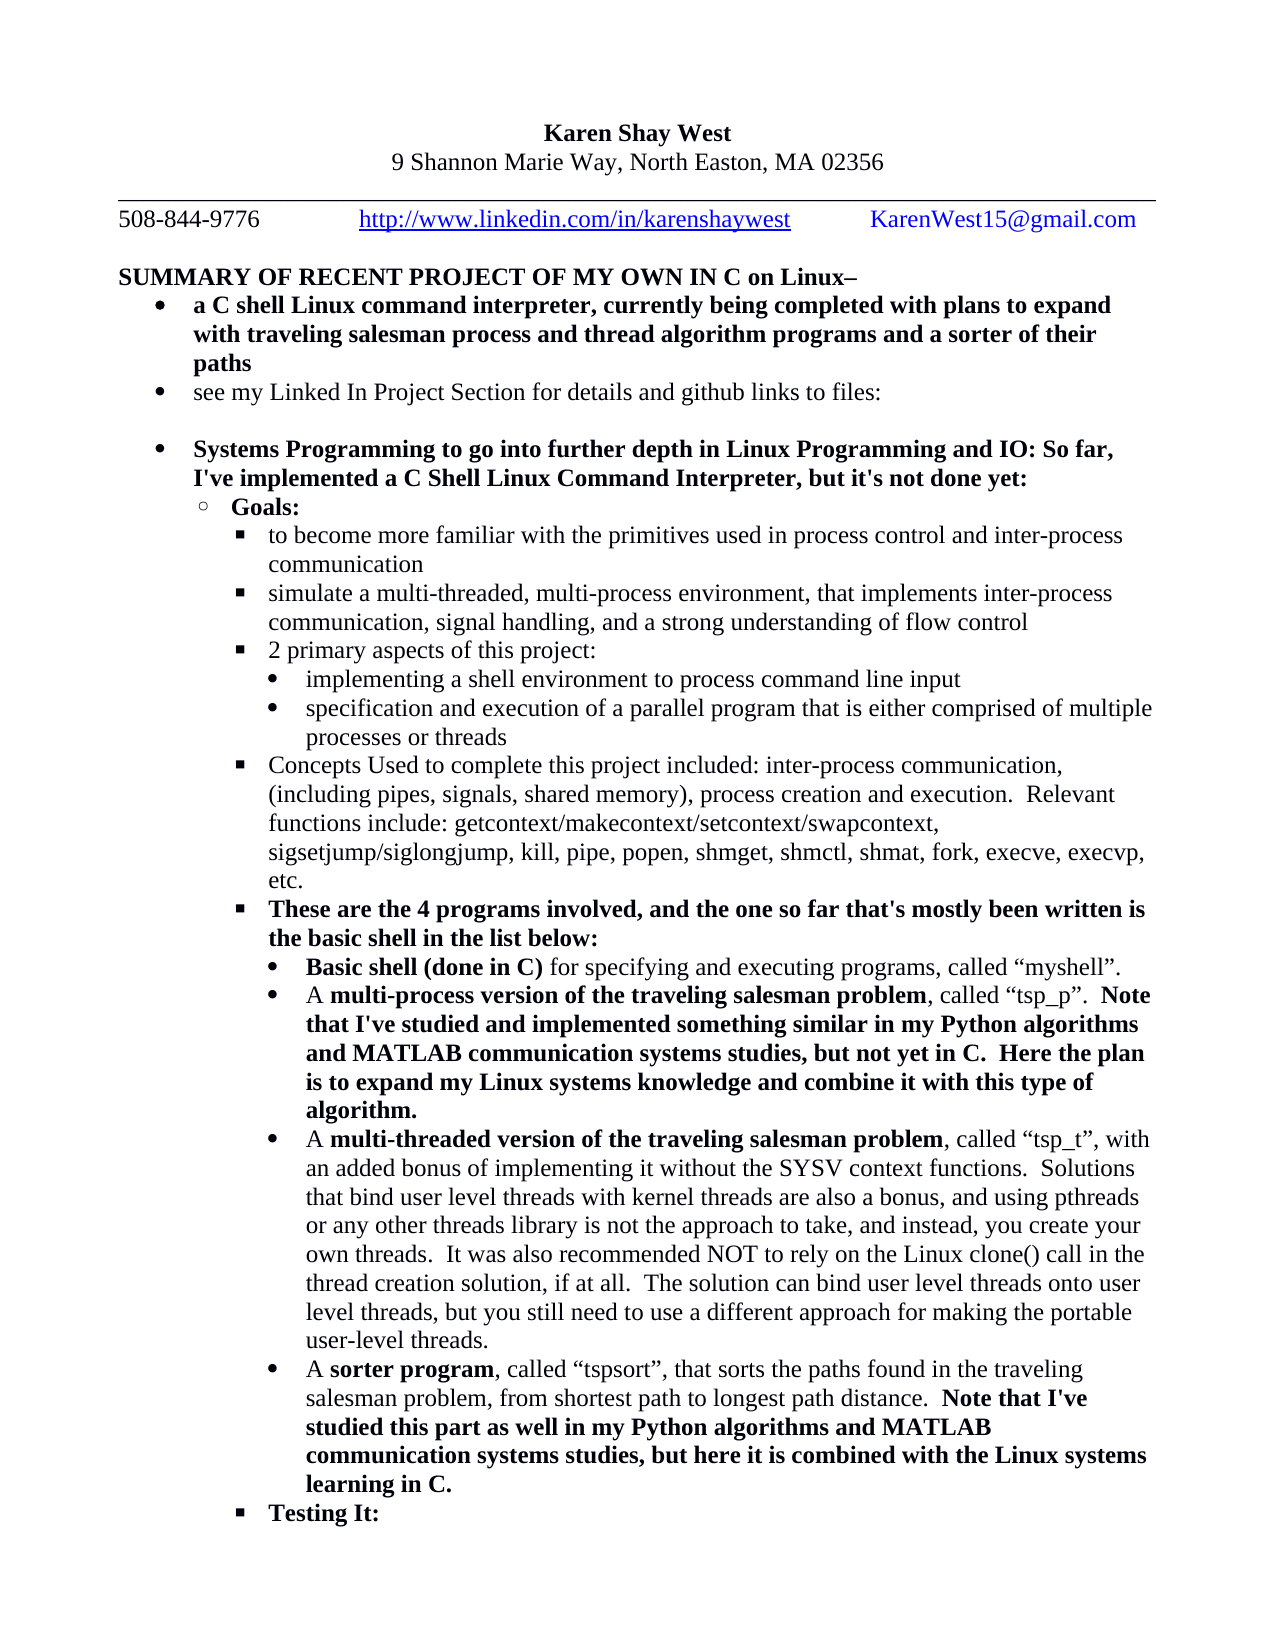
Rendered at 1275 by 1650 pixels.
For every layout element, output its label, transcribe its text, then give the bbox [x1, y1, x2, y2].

list A multi-threaded version of the traveling salesman problem, called “tsp_t”, with an added bonus of implementing it without the SYSV context functions. Solutions that bind user level threads with kernel threads are also a bonus, and using pthreads or any other threads library is not the approach to take, and instead, you create your own threads. It was also recommended NOT to rely on the Linux clone() call in the thread creation solution, if at all. The solution can bind user level threads onto user level threads, but you still need to use a different approach for making the portable user-level threads. [268, 1124, 1157, 1354]
text 508-844-9776 http://www.linkedin.com/in/karenshaywest KarenWest15@gmail.com [118, 204, 1157, 233]
list see my Linked In Project Section for details and github links to files: [156, 377, 1157, 406]
text Karen Shay West [118, 118, 1157, 147]
list implementing a shell environment to process command line input [268, 664, 1157, 693]
list Concepts Used to complete this project included: inter-process communication, (including pipes, signals, shared memory), process creation and execution. Relevant functions include: getcontext/makecontext/setcontext/swapcontext, sigsetjump/siglongjump, kill, pipe, popen, shmget, shmctl, shmat, fork, execve, execvp, etc. [231, 751, 1157, 894]
list Basic shell (done in C) for specifying and executing programs, called “myshell”. [268, 952, 1157, 981]
list simulate a multi-threaded, multi-process environment, that implements inter-process communication, signal handling, and a strong understanding of flow control [231, 578, 1157, 636]
list These are the 4 programs involved, and the one so far that's mostly been written is the basic shell in the list below: [231, 894, 1157, 952]
list A sorter program, called “tspsort”, that sorts the paths found in the traveling salesman problem, from shortest path to longest path distance. Note that I've studied this part as well in my Python algorithms and MATLAB communication systems studies, but here it is combined with the Linux systems learning in C. [268, 1354, 1157, 1498]
list to become more familiar with the primitives used in process control and inter-process communication [231, 521, 1157, 578]
text SUMMARY OF RECENT PROJECT OF MY OWN IN C on Linux– [118, 262, 1157, 291]
list Goals: [193, 492, 1157, 521]
list Systems Programming to go into further depth in Linux Programming and IO: So far, I've implemented a C Shell Linux Command Interpreter, but it's not done yet: [156, 434, 1157, 492]
list 2 primary aspects of this project: [231, 636, 1157, 664]
text ___________________________________________________________________________________ [118, 176, 1157, 204]
list a C shell Linux command interpreter, currently being completed with plans to expand with traveling salesman process and thread algorithm programs and a sorter of their paths [156, 291, 1157, 377]
list A multi-process version of the traveling salesman problem, called “tsp_p”. Note that I've studied and implemented something similar in my Python algorithms and MATLAB communication systems studies, but not yet in C. Here the plan is to expand my Linux systems knowledge and combine it with this type of algorithm. [268, 981, 1157, 1124]
list Testing It: [231, 1498, 1157, 1527]
text 9 Shannon Marie Way, North Easton, MA 02356 [118, 147, 1157, 176]
list specification and execution of a parallel program that is either comprised of multiple processes or threads [268, 693, 1157, 751]
